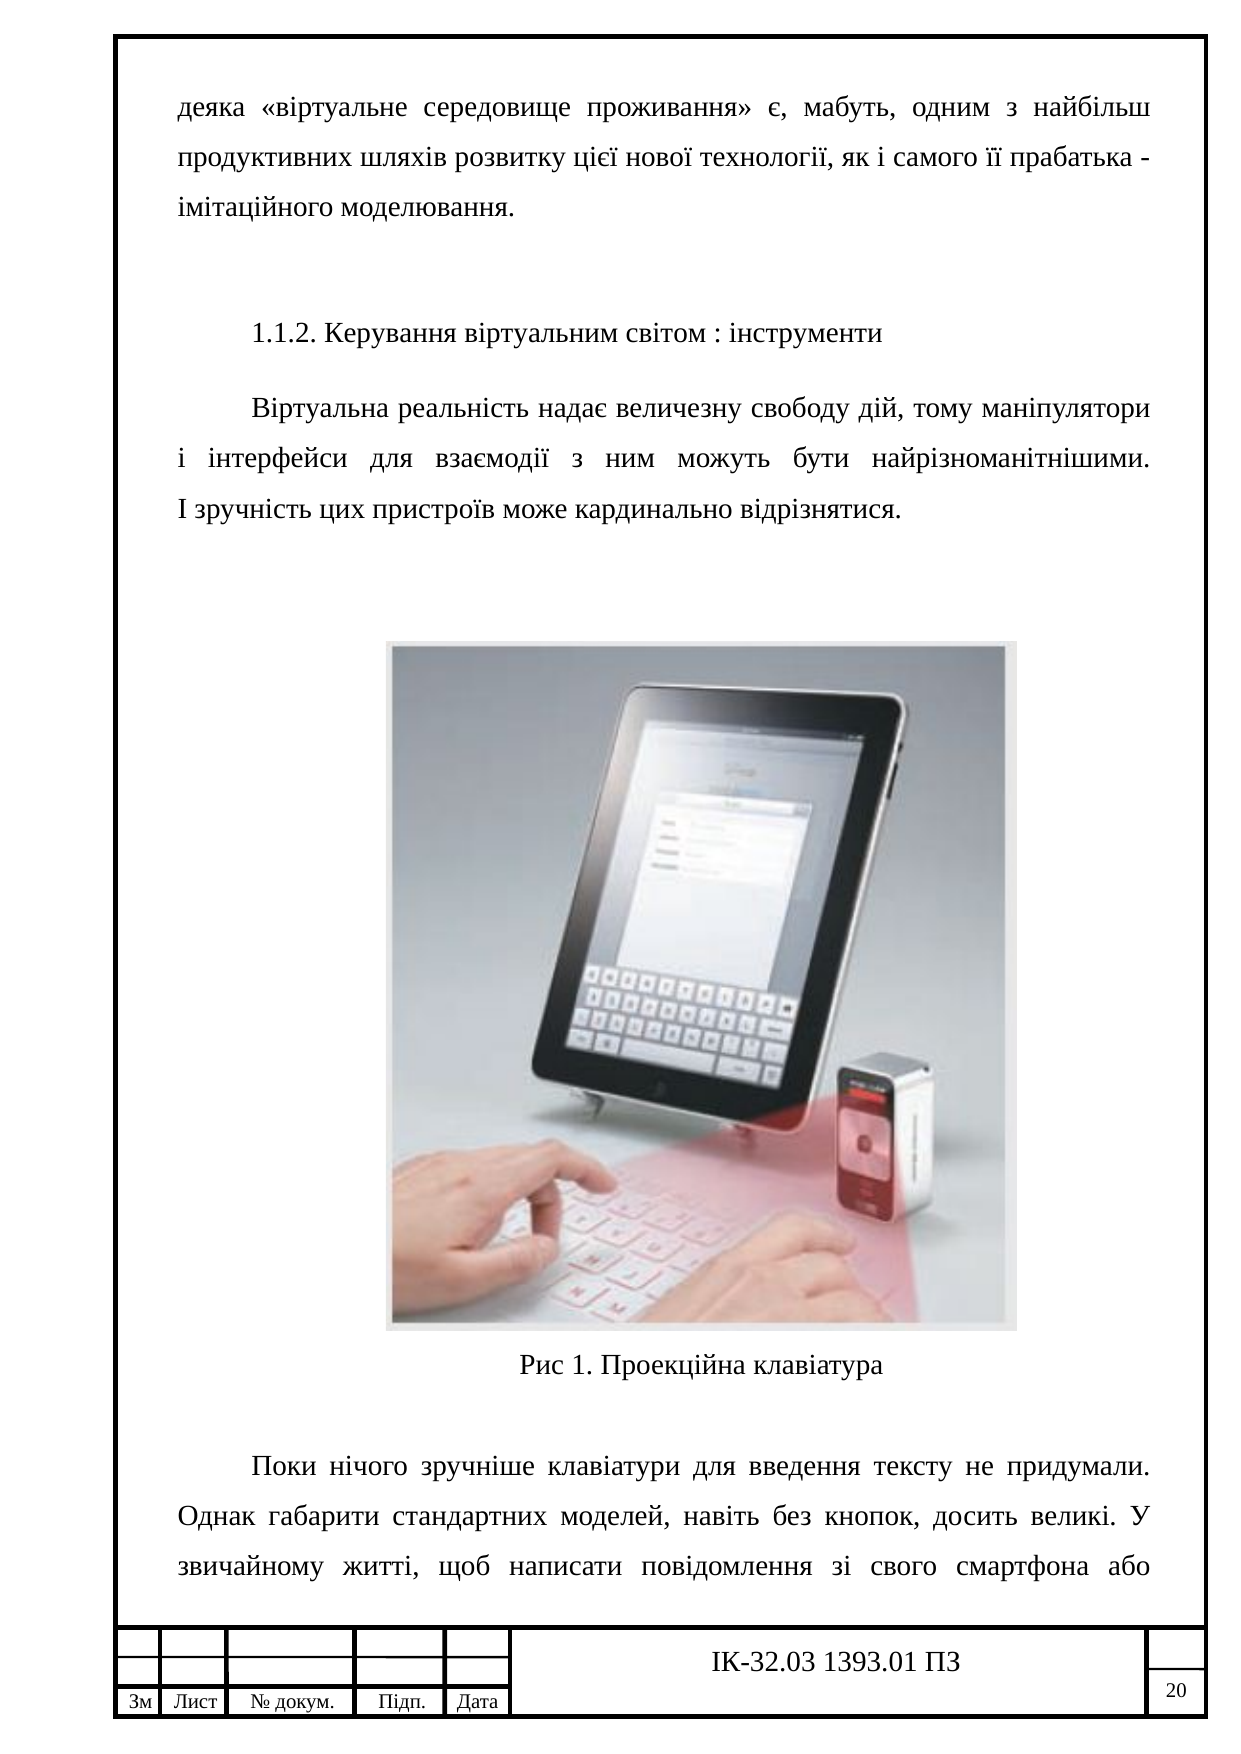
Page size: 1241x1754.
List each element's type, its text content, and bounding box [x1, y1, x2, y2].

subtitle 1.1.2. Керування віртуальним світом : інструменти [177, 315, 1152, 348]
text Віртуальна реальність надає величезну свободу дій, тому маніпулятори і інтерфейси для взаємодії з ним можуть бути найрізноманітнішими. І зручність цих пристроїв може кардинально відрізнятися. [177, 390, 1152, 524]
text Рис 1. Проекційна клавіатура [177, 1347, 1152, 1381]
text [177, 89, 1152, 223]
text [177, 1448, 1152, 1582]
picture [385, 641, 1017, 1331]
